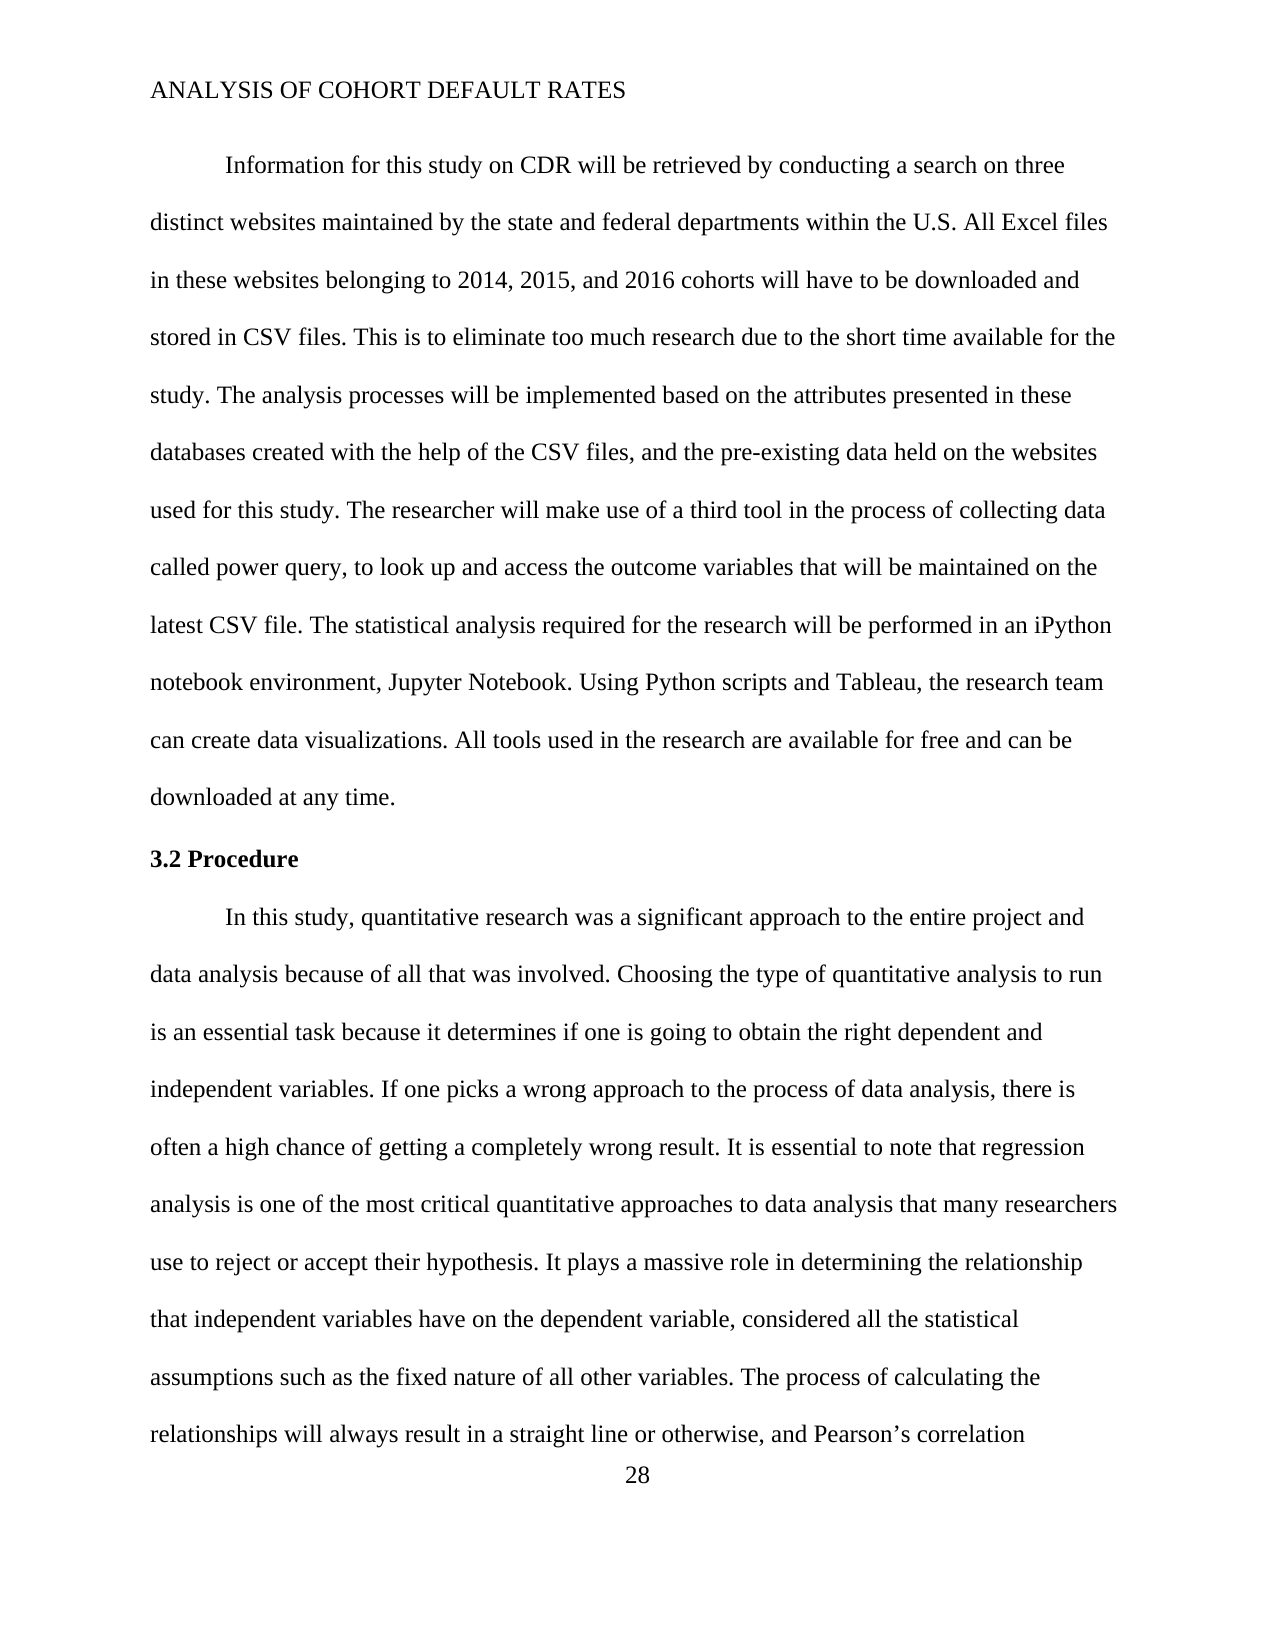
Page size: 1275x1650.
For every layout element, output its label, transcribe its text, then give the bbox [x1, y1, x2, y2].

text Information for this study on CDR will be retrieved by conducting a search on three distinct websites maintained by the state and federal departments within the U.S. All Excel files in these websites belonging to 2014, 2015, and 2016 cohorts will have to be downloaded and stored in CSV files. This is to eliminate too much research due to the short time available for the study. The analysis processes will be implemented based on the attributes presented in these databases created with the help of the CSV files, and the pre-existing data held on the websites used for this study. The researcher will make use of a third tool in the process of collecting data called power query, to look up and access the outcome variables that will be maintained on the latest CSV file. The statistical analysis required for the research will be performed in an iPython notebook environment, Jupyter Notebook. Using Python scripts and Tableau, the research team can create data visualizations. All tools used in the research are available for free and can be downloaded at any time. [150, 150, 1125, 811]
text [150, 902, 1125, 1448]
subtitle 3.2 Procedure [150, 844, 1125, 873]
